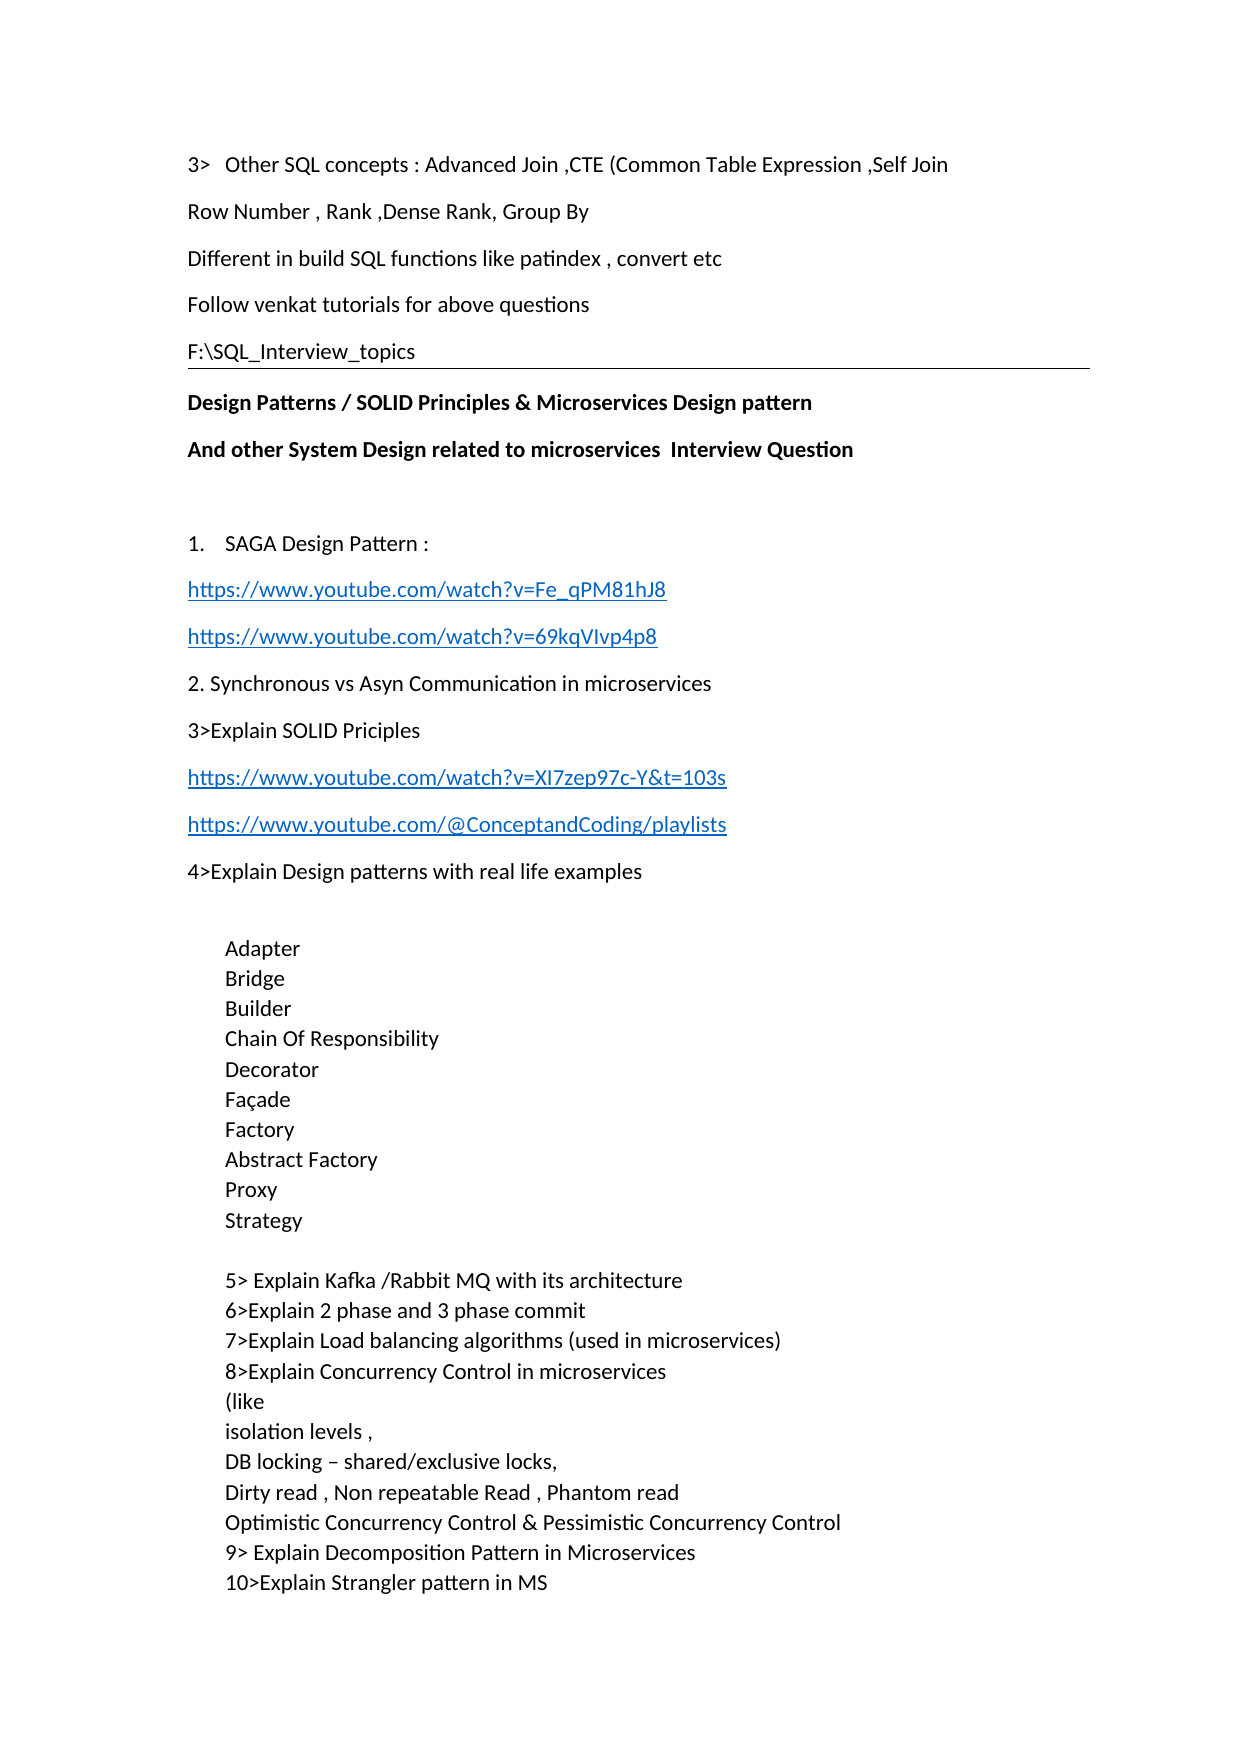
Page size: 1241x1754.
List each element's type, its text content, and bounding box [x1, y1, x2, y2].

list Decorator [225, 1055, 1090, 1083]
text Design Patterns / SOLID Principles & Microservices Design pattern [187, 388, 1090, 416]
list Factory [225, 1115, 1090, 1143]
list Bridge [225, 964, 1090, 992]
text 2. Synchronous vs Asyn Communication in microservices [187, 669, 1090, 697]
list Optimistic Concurrency Control & Pessimistic Concurrency Control [225, 1508, 1090, 1536]
list SAGA Design Pattern : [187, 529, 1090, 557]
list Dirty read , Non repeatable Read , Phantom read [225, 1478, 1090, 1506]
list 7>Explain Load balancing algorithms (used in microservices) [225, 1327, 1090, 1354]
text https://www.youtube.com/watch?v=69kqVIvp4p8 [187, 622, 1090, 650]
text https://www.youtube.com/watch?v=Fe_qPM81hJ8 [187, 576, 1090, 603]
list 9> Explain Decomposition Pattern in Microservices [225, 1538, 1090, 1566]
text 4>Explain Design patterns with real life examples [187, 857, 1090, 885]
list (like [225, 1387, 1090, 1415]
text https://www.youtube.com/@ConceptandCoding/playlists [187, 810, 1090, 838]
text Follow venkat tutorials for above questions [187, 291, 1090, 319]
text Different in build SQL functions like patindex , convert etc [187, 244, 1090, 272]
list 6>Explain 2 phase and 3 phase commit [225, 1296, 1090, 1324]
list Builder [225, 994, 1090, 1022]
list isolation levels , [225, 1417, 1090, 1445]
text Row Number , Rank ,Dense Rank, Group By [187, 197, 1090, 225]
list Façade [225, 1085, 1090, 1113]
list 5> Explain Kafka /Rabbit MQ with its architecture [225, 1266, 1090, 1294]
list Strategy [225, 1206, 1090, 1234]
text And other System Design related to microservices Interview Question [187, 435, 1090, 463]
list Proxy [225, 1176, 1090, 1203]
list DB locking – shared/exclusive locks, [225, 1447, 1090, 1475]
list 10>Explain Strangler pattern in MS [225, 1568, 1090, 1596]
list Other SQL concepts : Advanced Join ,CTE (Common Table Expression ,Self Join [187, 150, 1090, 178]
text F:\SQL_Interview_topics [187, 337, 1090, 369]
text 3>Explain SOLID Priciples [187, 716, 1090, 744]
text https://www.youtube.com/watch?v=XI7zep97c-Y&t=103s [187, 763, 1090, 791]
list Abstract Factory [225, 1145, 1090, 1173]
list 8>Explain Concurrency Control in microservices [225, 1357, 1090, 1385]
list Chain Of Responsibility [225, 1024, 1090, 1052]
list Adapter [225, 934, 1090, 962]
